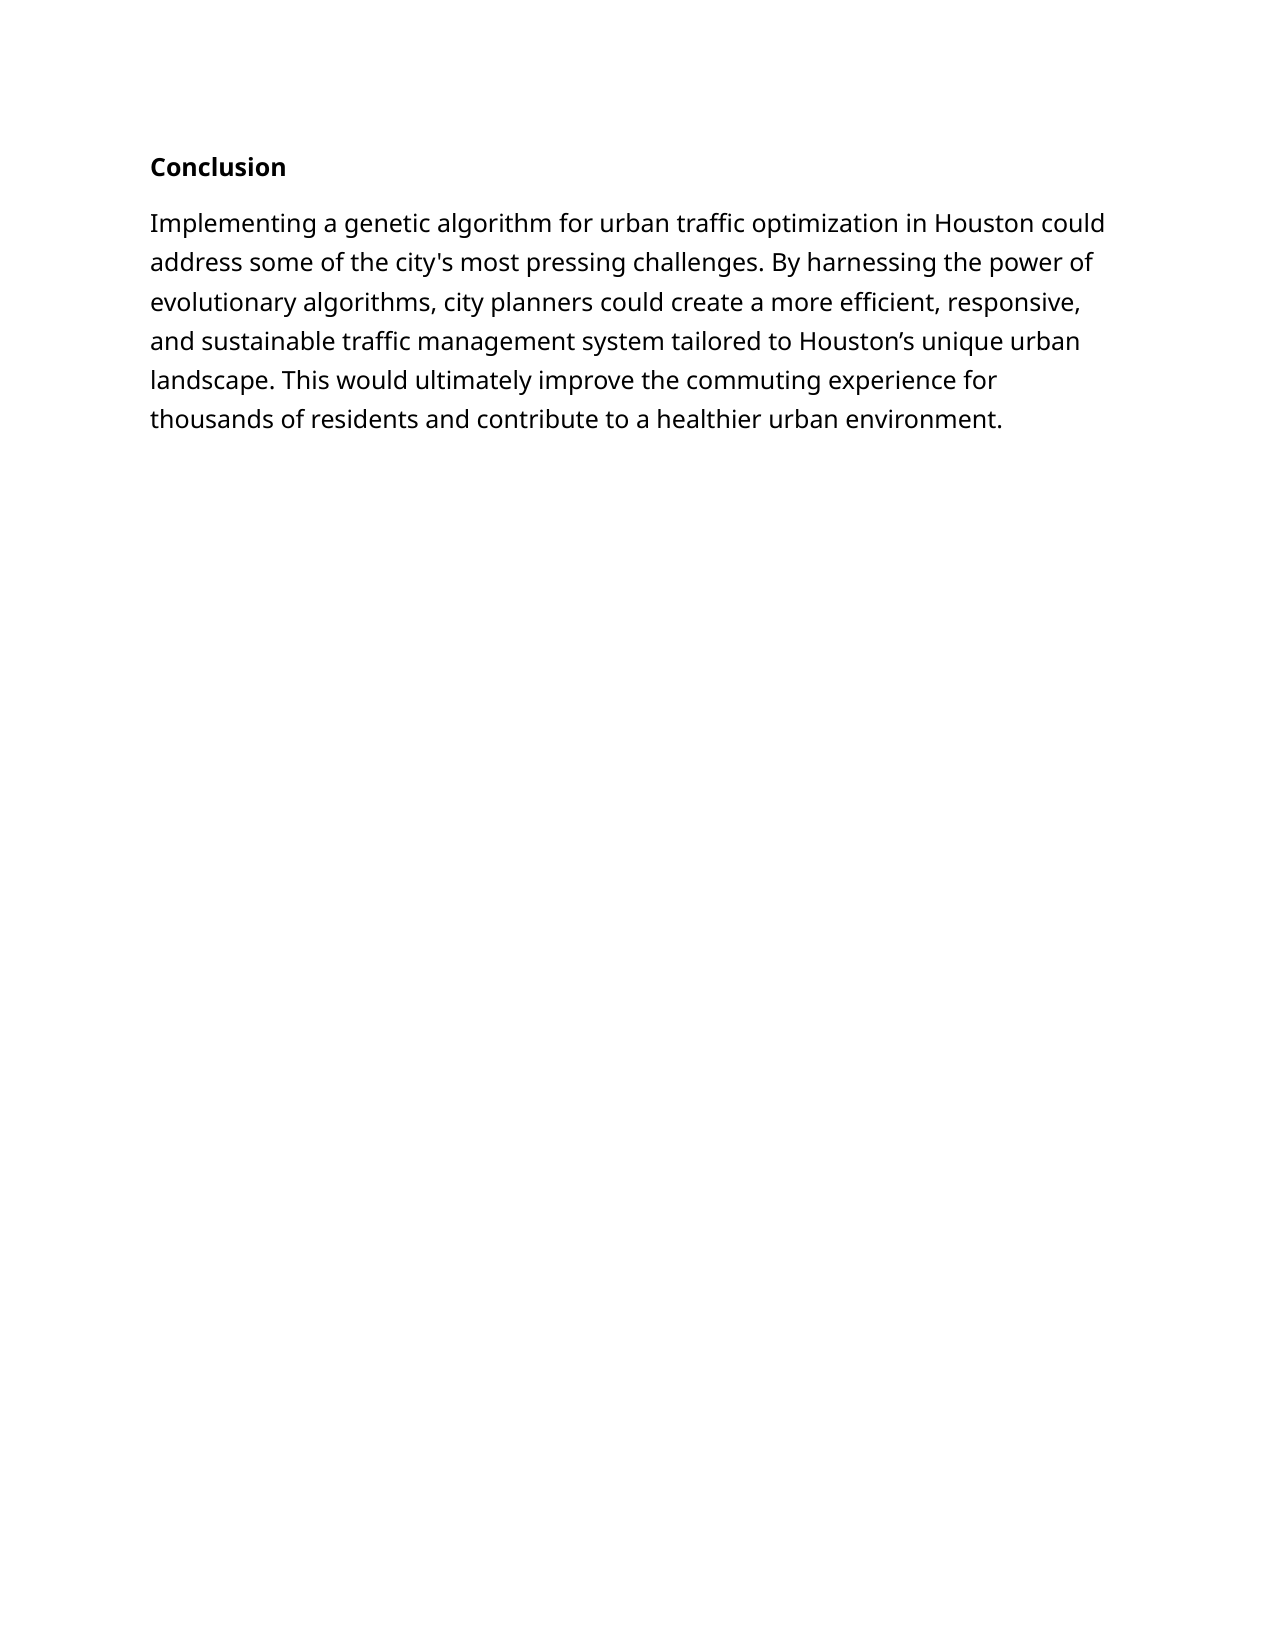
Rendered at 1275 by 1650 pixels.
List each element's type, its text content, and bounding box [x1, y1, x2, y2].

text Implementing a genetic algorithm for urban traffic optimization in Houston could address some of the city's most pressing challenges. By harnessing the power of evolutionary algorithms, city planners could create a more efficient, responsive, and sustainable traffic management system tailored to Houston’s unique urban landscape. This would ultimately improve the commuting experience for thousands of residents and contribute to a healthier urban environment. [150, 206, 1125, 436]
text Conclusion [150, 150, 1125, 184]
